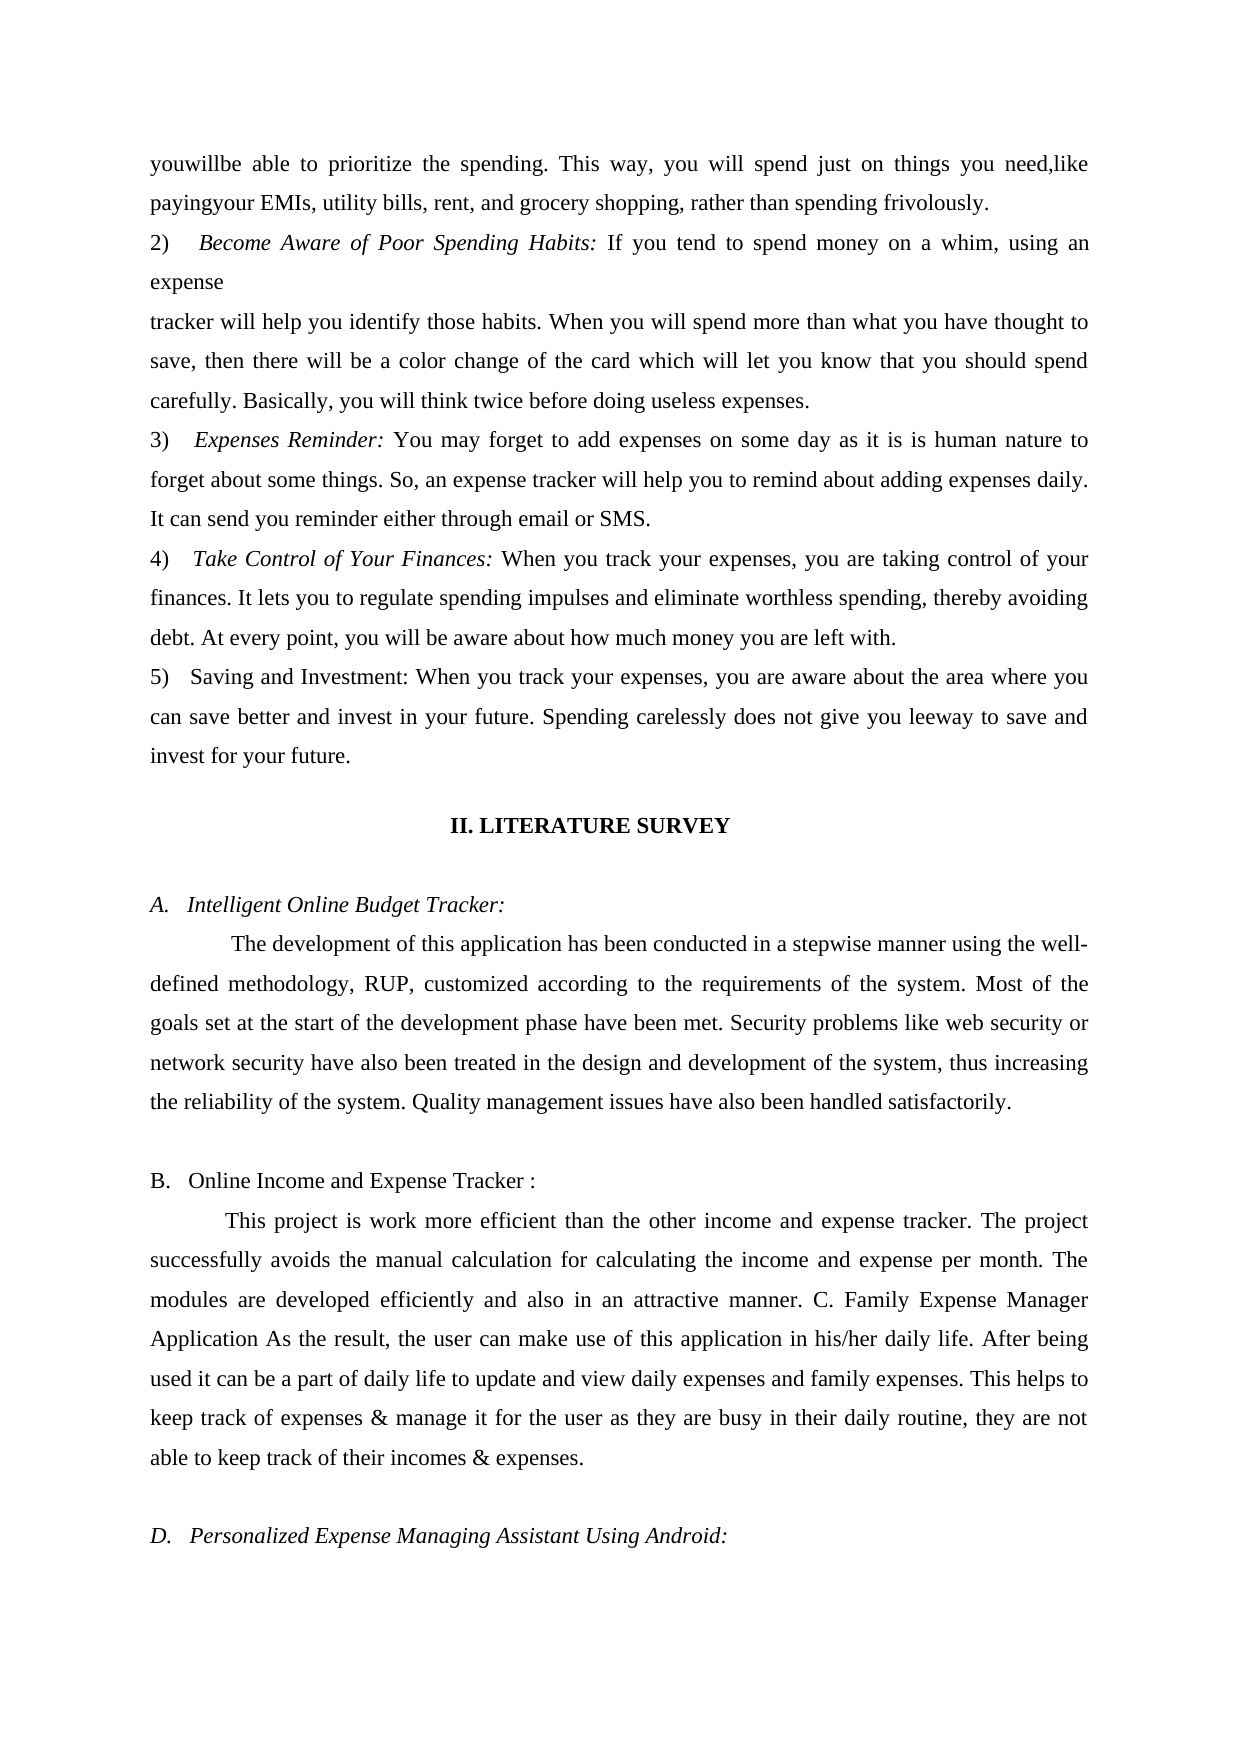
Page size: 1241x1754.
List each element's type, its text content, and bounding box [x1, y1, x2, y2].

text tracker will help you identify those habits. When you will spend more than what you have thought to save, then there will be a color change of the card which will let you know that you should spend carefully. Basically, you will think twice before doing useless expenses. [150, 308, 1090, 413]
text 3) Expenses Reminder: You may forget to add expenses on some day as it is is human nature to forget about some things. So, an expense tracker will help you to remind about adding expenses daily. It can send you reminder either through email or SMS. [150, 426, 1090, 532]
text D. Personalized Expense Managing Assistant Using Android: [150, 1522, 1090, 1549]
text A. Intelligent Online Budget Tracker: [150, 891, 1090, 917]
text B. Online Income and Expense Tracker : [150, 1167, 1090, 1193]
text 2) Become Aware of Poor Spending Habits: If you tend to spend money on a whim, using an expense [150, 229, 1090, 295]
text 5) Saving and Investment: When you track your expenses, you are aware about the area where you can save better and invest in your future. Spending carelessly does not give you leeway to save and invest for your future. [150, 663, 1090, 768]
text II. LITERATURE SURVEY [375, 812, 1090, 838]
text youwillbe able to prioritize the spending. This way, you will spend just on things you need,like payingyour EMIs, utility bills, rent, and grocery shopping, rather than spending frivolously. [150, 150, 1090, 216]
text This project is work more efficient than the other income and expense tracker. The project successfully avoids the manual calculation for calculating the income and expense per month. The modules are developed efficiently and also in an attractive manner. C. Family Expense Manager Application As the result, the user can make use of this application in his/her daily life. After being used it can be a part of daily life to update and view daily expenses and family expenses. This helps to keep track of expenses & manage it for the user as they are busy in their daily routine, they are not able to keep track of their incomes & expenses. [150, 1207, 1090, 1470]
text The development of this application has been conducted in a stepwise manner using the well-defined methodology, RUP, customized according to the requirements of the system. Most of the goals set at the start of the development phase have been met. Security problems like web security or network security have also been treated in the design and development of the system, thus increasing the reliability of the system. Quality management issues have also been handled satisfactorily. [150, 930, 1090, 1114]
text 4) Take Control of Your Finances: When you track your expenses, you are taking control of your finances. It lets you to regulate spending impulses and eliminate worthless spending, thereby avoiding debt. At every point, you will be aware about how much money you are left with. [150, 545, 1090, 650]
